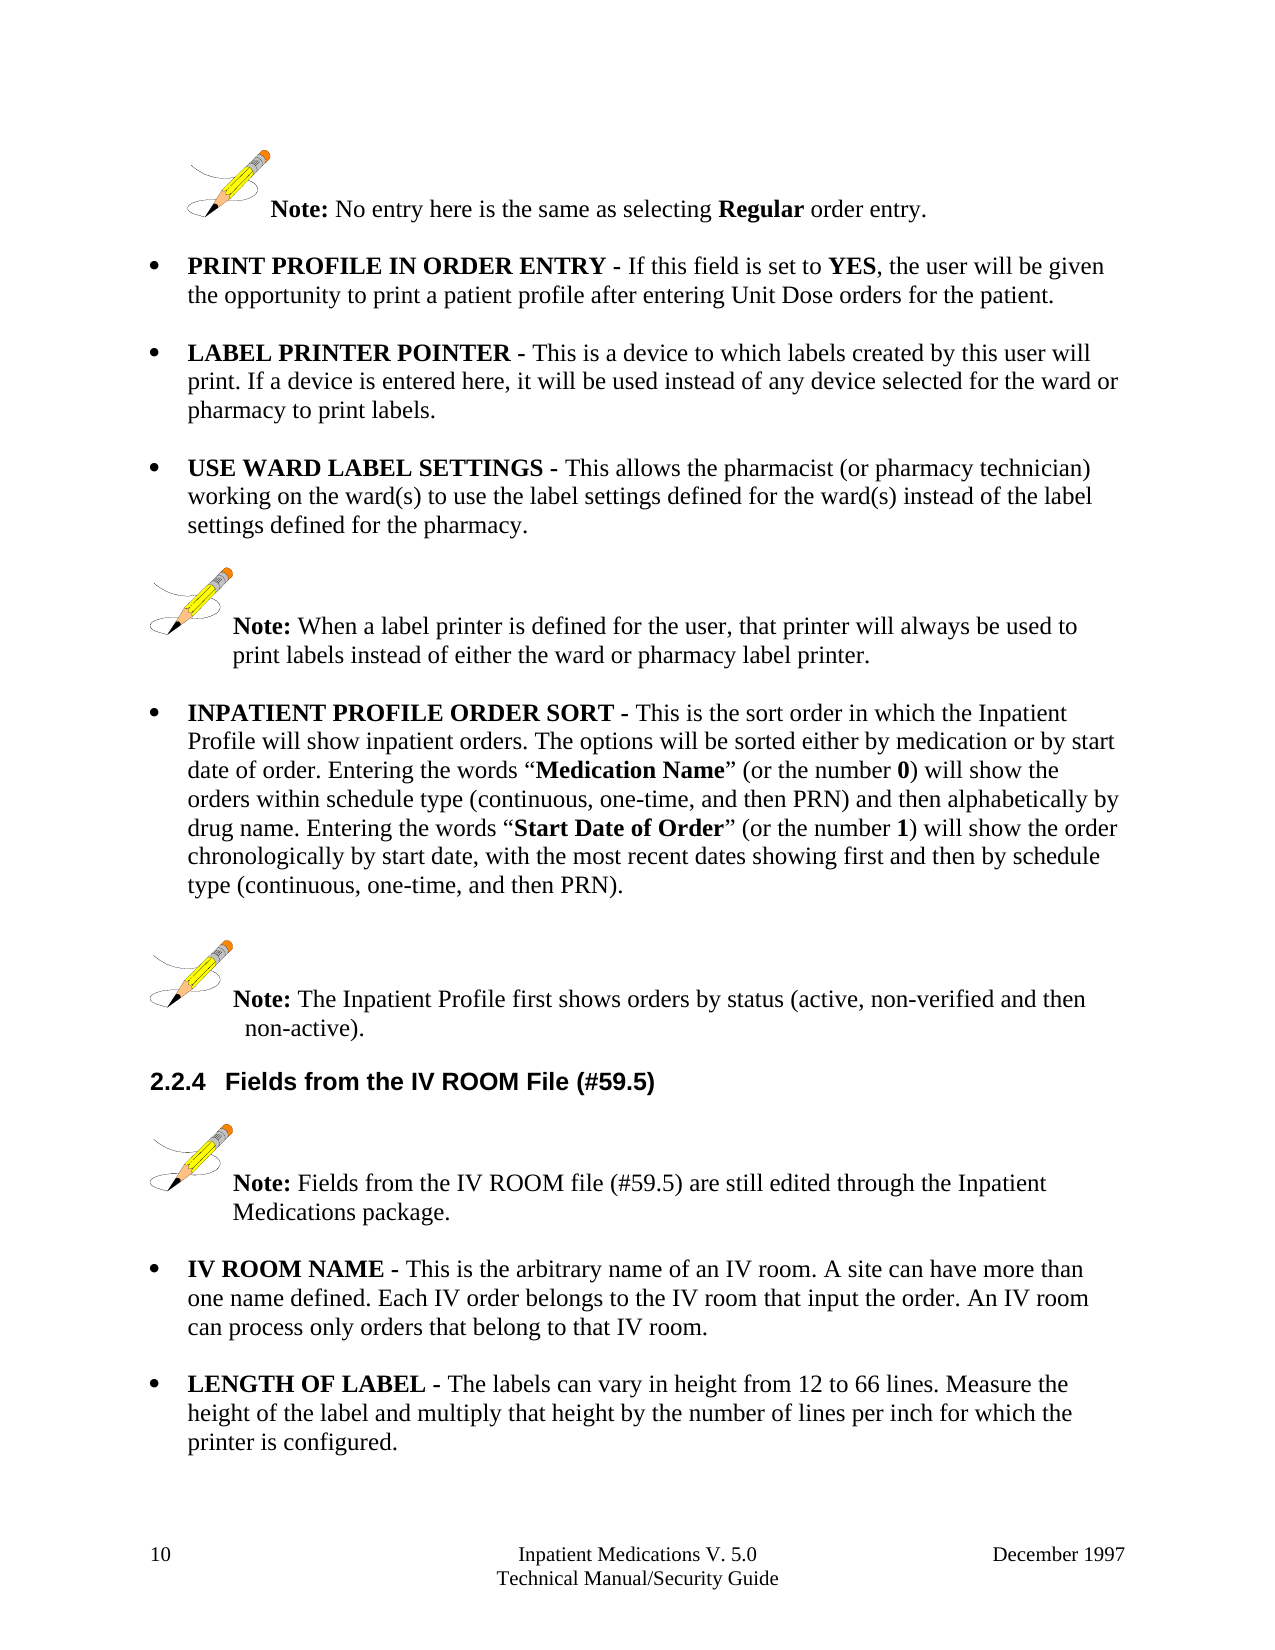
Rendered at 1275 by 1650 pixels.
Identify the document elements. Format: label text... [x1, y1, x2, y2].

list IV ROOM NAME - This is the arbitrary name of an IV room. A site can have more than one name defined. Each IV order belongs to the IV room that input the order. An IV room can process only orders that belong to that IV room. [150, 1254, 1125, 1340]
list LABEL PRINTER POINTER - This is a device to which labels created by this user will print. If a device is entered here, it will be used instead of any device selected for the ward or pharmacy to print labels. [150, 338, 1125, 424]
list USE WARD LABEL SETTINGS - This allows the pharmacist (or pharmacy technician) working on the ward(s) to use the label settings defined for the ward(s) instead of the label settings defined for the pharmacy. [150, 453, 1125, 539]
text Note: Fields from the IV ROOM file (#59.5) are still edited through the Inpatient Medications package. [150, 1124, 1125, 1225]
text Note: The Inpatient Profile first shows orders by status (active, non-verified and then non-active). [150, 940, 1125, 1042]
subtitle Fields from the IV ROOM File (#59.5) [150, 1067, 1125, 1095]
text Note: When a label printer is defined for the user, that printer will always be used to print labels instead of either the ward or pharmacy label printer. [150, 568, 1125, 669]
list LENGTH OF LABEL - The labels can vary in height from 12 to 66 lines. Measure the height of the label and multiply that height by the number of lines per inch for which the printer is configured. [150, 1369, 1125, 1455]
list PRINT PROFILE IN ORDER ENTRY - If this field is set to YES, the user will be given the opportunity to print a patient profile after entering Unit Dose orders for the patient. [150, 251, 1125, 309]
text Note: No entry here is the same as selecting Regular order entry. [187, 150, 1125, 223]
list INPATIENT PROFILE ORDER SORT - This is the sort order in which the Inpatient Profile will show inpatient orders. The options will be sorted either by medication or by start date of order. Entering the words “Medication Name” (or the number 0) will show the orders within schedule type (continuous, one-time, and then PRN) and then alphabetically by drug name. Entering the words “Start Date of Order” (or the number 1) will show the order chronologically by start date, with the most recent dates showing first and then by schedule type (continuous, one-time, and then PRN). [150, 698, 1125, 899]
